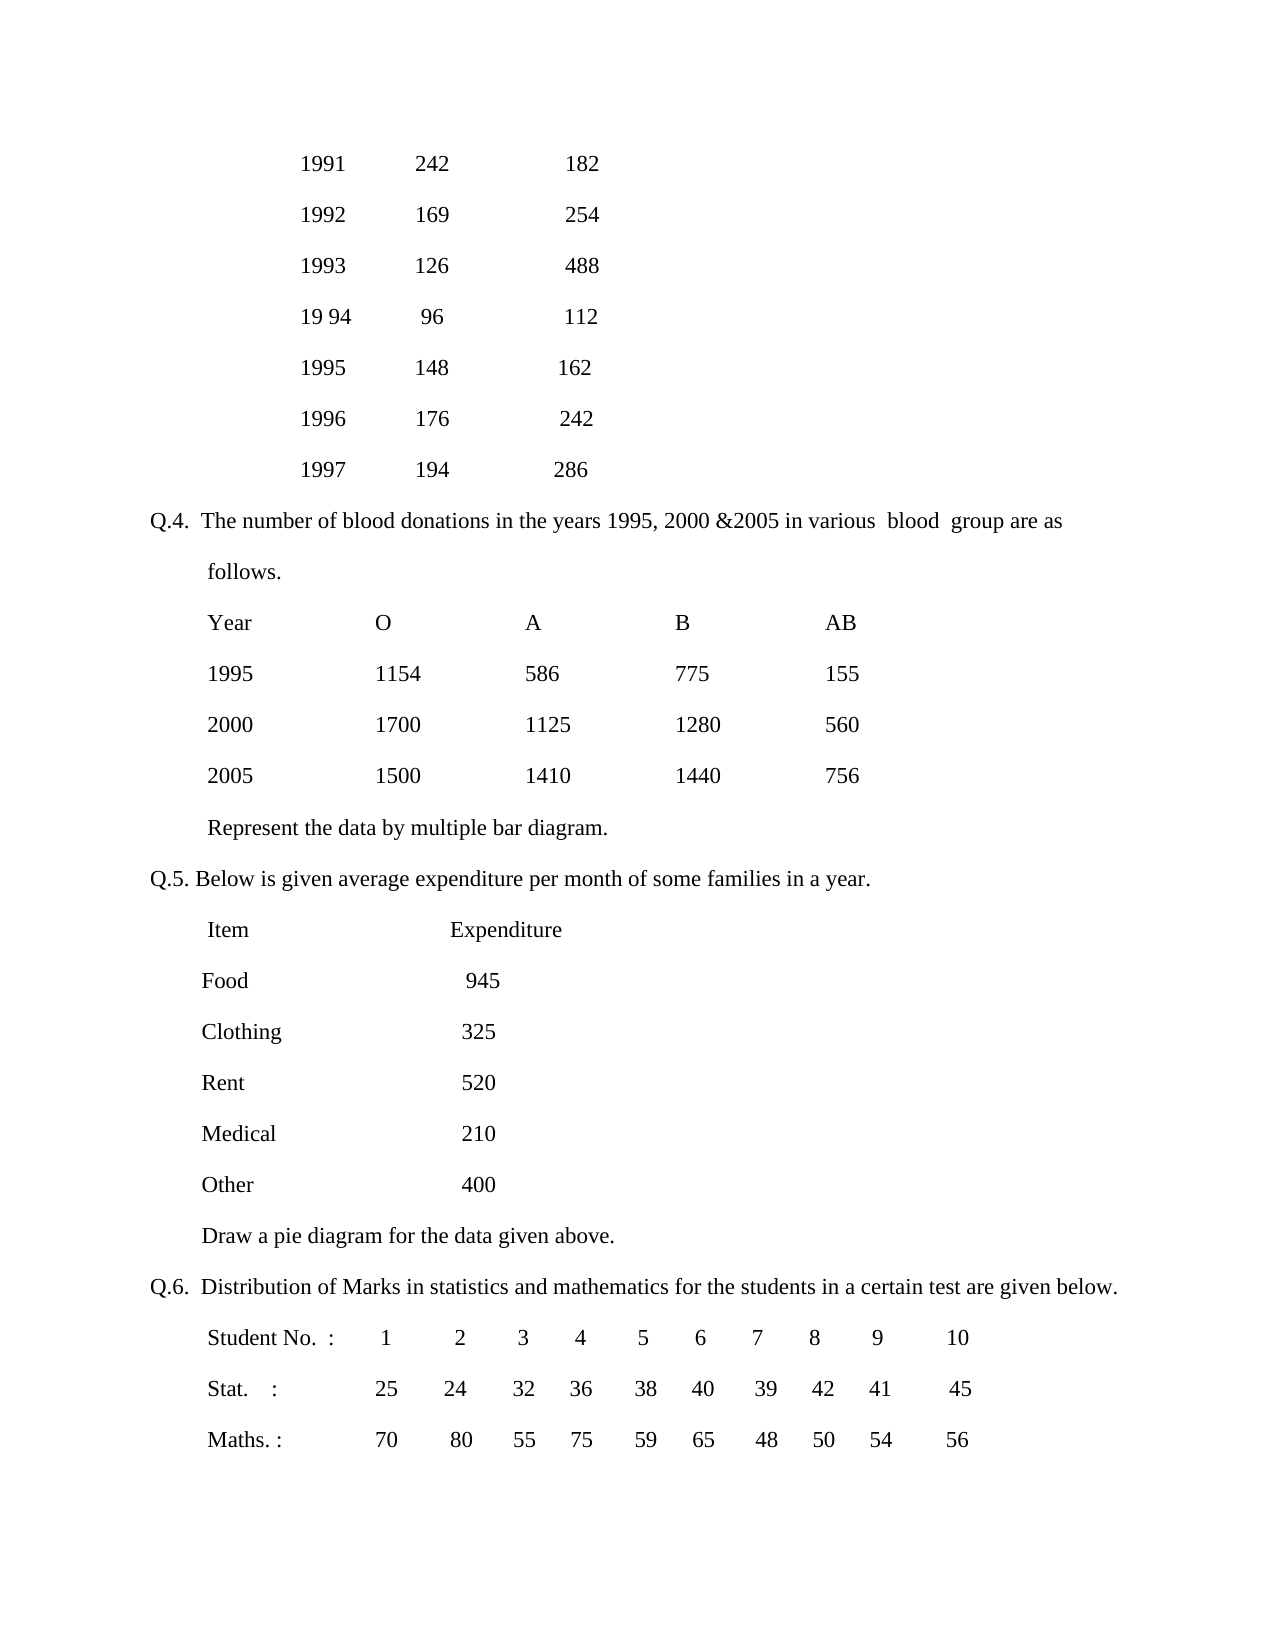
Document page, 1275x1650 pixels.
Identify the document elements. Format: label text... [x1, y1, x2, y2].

text Food 945 [150, 967, 1125, 993]
text 1991 242 182 [150, 150, 1125, 176]
text 1997 194 286 [150, 456, 1125, 483]
text Clothing 325 [150, 1018, 1125, 1044]
text Q.6. Distribution of Marks in statistics and mathematics for the students in a certain test are given below. [150, 1273, 1125, 1299]
text 2000 1700 1125 1280 560 [150, 711, 1125, 738]
text Maths. : 70 80 55 75 59 65 48 50 54 56 [150, 1426, 1125, 1452]
text Student No. : 1 2 3 4 5 6 7 8 9 10 [150, 1324, 1125, 1350]
text 1995 1154 586 775 155 [150, 660, 1125, 687]
text Other 400 [150, 1171, 1125, 1197]
text 2005 1500 1410 1440 756 [150, 762, 1125, 789]
text Year O A B AB [150, 609, 1125, 636]
text 19 94 96 112 [150, 303, 1125, 329]
text 1996 176 242 [150, 405, 1125, 432]
text Rent 520 [150, 1069, 1125, 1095]
text 1992 169 254 [150, 201, 1125, 227]
text 1995 148 162 [150, 354, 1125, 381]
text Draw a pie diagram for the data given above. [150, 1222, 1125, 1248]
text Item Expenditure [150, 916, 1125, 942]
text Q.4. The number of blood donations in the years 1995, 2000 &2005 in various blood group are as [150, 507, 1125, 534]
text 1993 126 488 [150, 252, 1125, 278]
text follows. [150, 558, 1125, 585]
text Represent the data by multiple bar diagram. [150, 813, 1125, 840]
text Q.5. Below is given average expenditure per month of some families in a year. [150, 864, 1125, 891]
text Stat. : 25 24 32 36 38 40 39 42 41 45 [150, 1375, 1125, 1401]
text Medical 210 [150, 1120, 1125, 1146]
